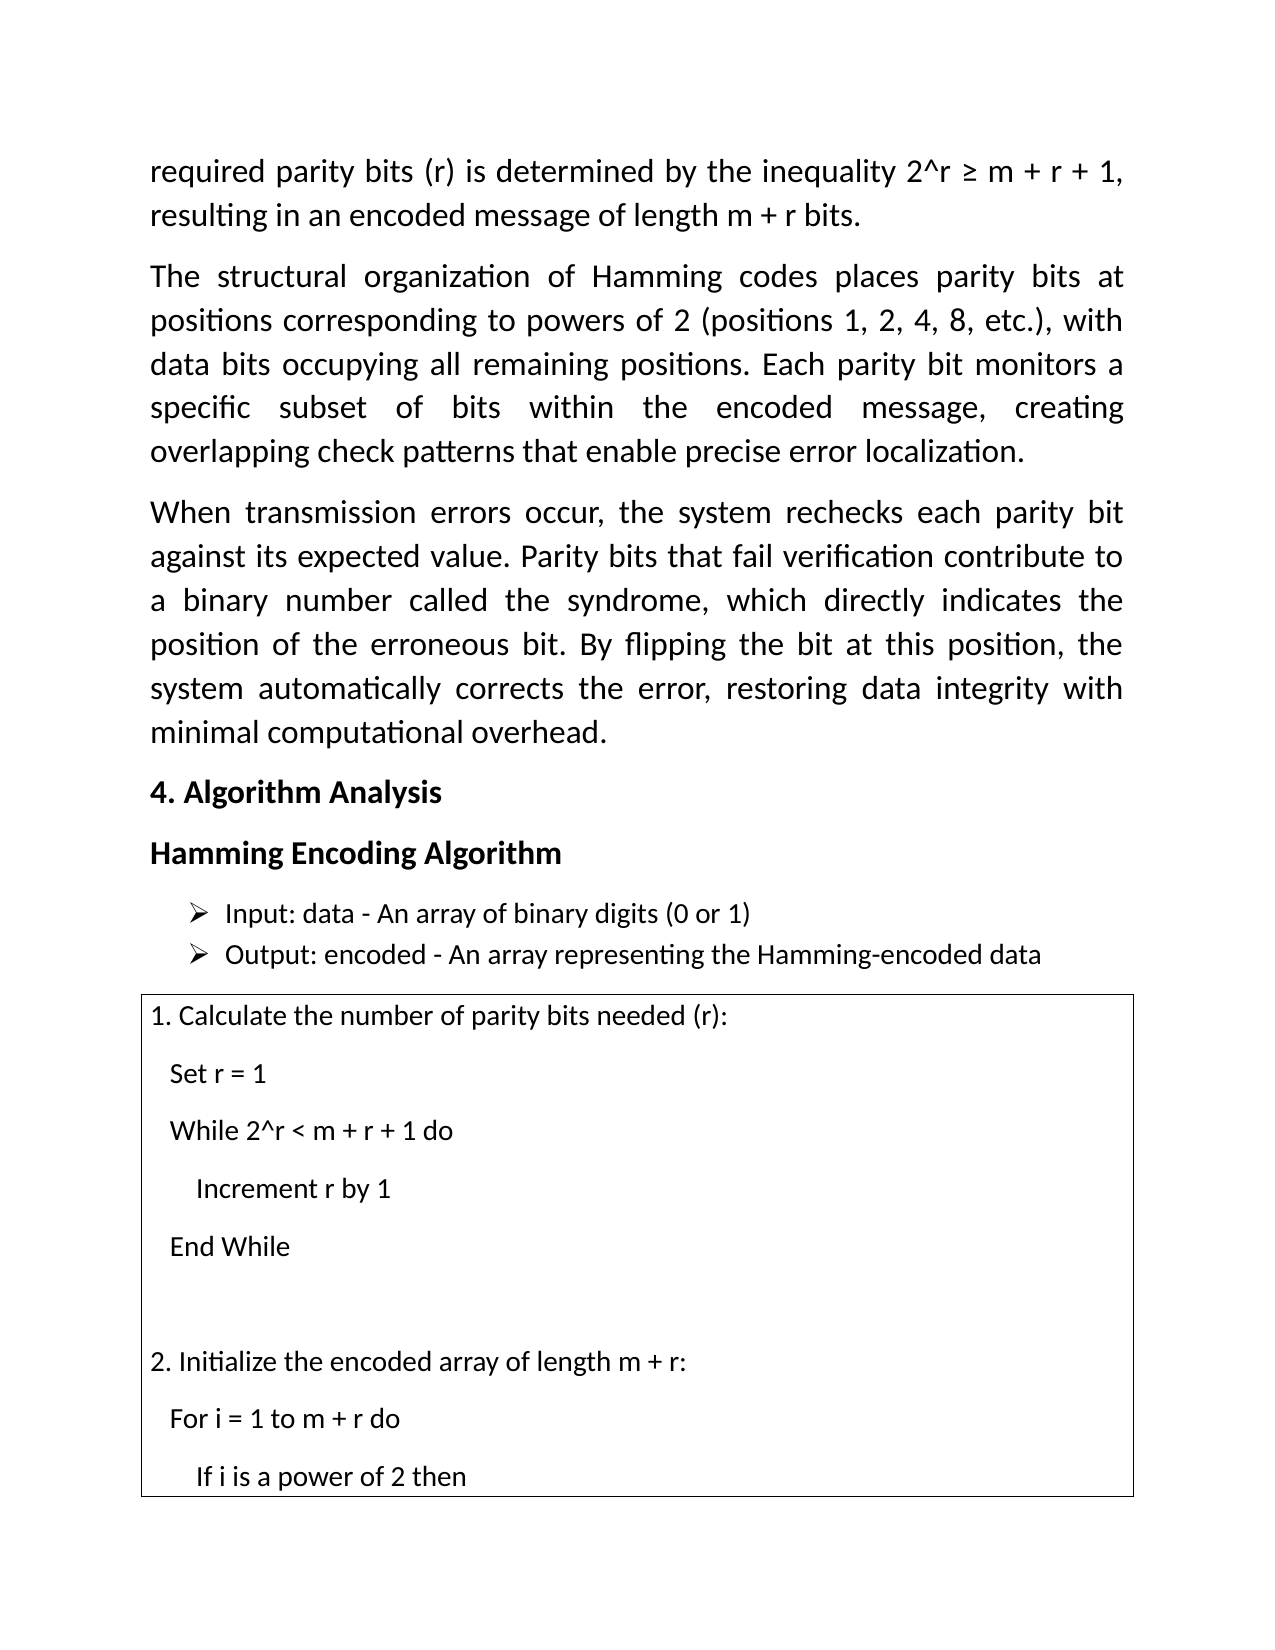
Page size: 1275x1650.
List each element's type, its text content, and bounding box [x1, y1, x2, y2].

text For i = 1 to m + r do [142, 1397, 1133, 1436]
text 1. Calculate the number of parity bits needed (r): [142, 995, 1133, 1033]
text Set r = 1 [142, 1052, 1133, 1090]
text When transmission errors occur, the system rechecks each parity bit against its expected value. Parity bits that fail verification contribute to a binary number called the syndrome, which directly indicates the position of the erroneous bit. By flipping the bit at this position, the system automatically corrects the error, restoring data integrity with minimal computational overhead. [150, 491, 1125, 752]
text 2. Initialize the encoded array of length m + r: [142, 1340, 1133, 1378]
text End While [142, 1224, 1133, 1263]
text Increment r by 1 [142, 1167, 1133, 1206]
text The structural organization of Hamming codes places parity bits at positions corresponding to powers of 2 (positions 1, 2, 4, 8, etc.), with data bits occupying all remaining positions. Each parity bit monitors a specific subset of bits within the encoded message, creating overlapping check patterns that enable precise error localization. [150, 254, 1125, 471]
text 4. Algorithm Analysis [150, 771, 1125, 812]
text If i is a power of 2 then [142, 1455, 1133, 1496]
list Output: encoded - An array representing the Hamming-encoded data [187, 936, 1125, 972]
text Hamming Encoding Algorithm [150, 832, 1125, 873]
list Input: data - An array of binary digits (0 or 1) [187, 896, 1125, 931]
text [150, 150, 1125, 235]
text While 2^r < m + r + 1 do [142, 1109, 1133, 1148]
